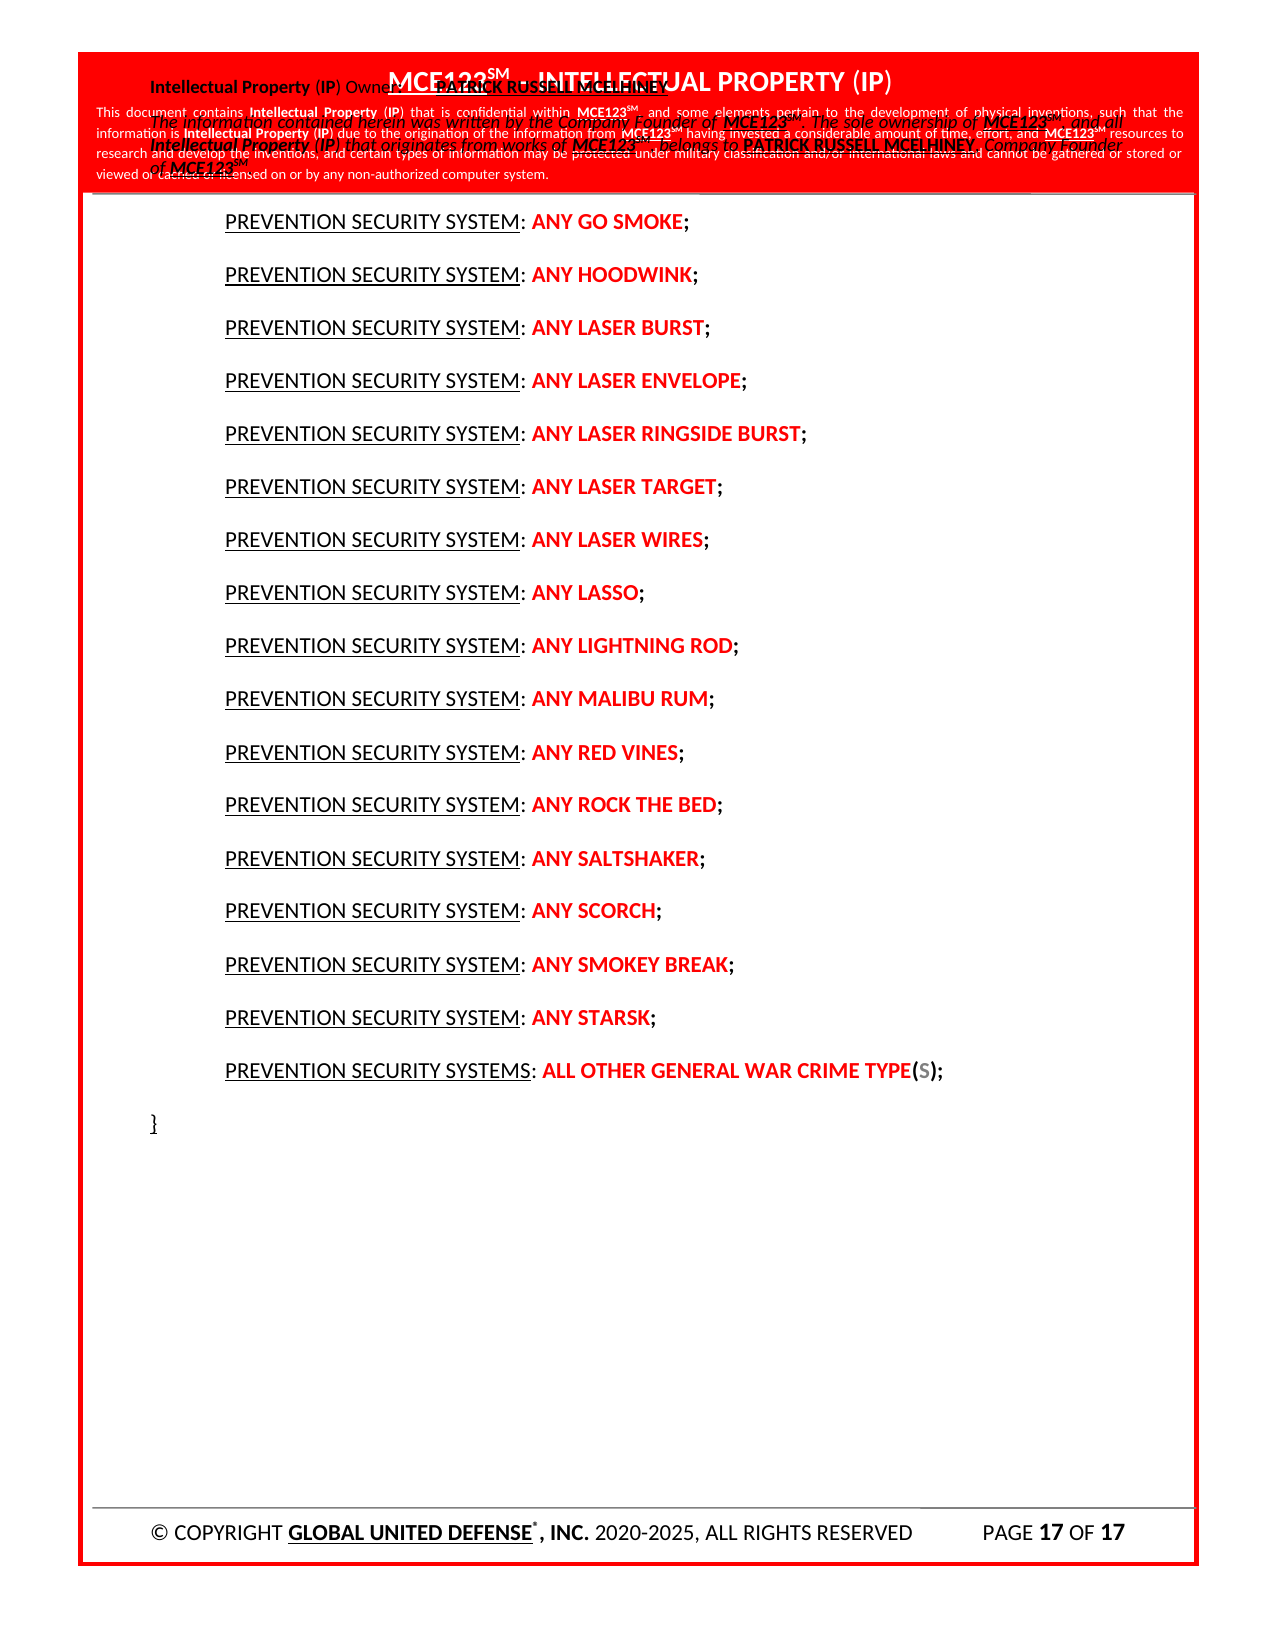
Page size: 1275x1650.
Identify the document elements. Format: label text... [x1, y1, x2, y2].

text PREVENTION SECURITY SYSTEM: ANY LASER TARGET; [225, 472, 1125, 501]
text PREVENTION SECURITY SYSTEM: ANY RED VINES; [225, 738, 1125, 766]
text PREVENTION SECURITY SYSTEM: ANY LASER ENVELOPE; [225, 366, 1125, 394]
text } [150, 1109, 1125, 1137]
text PREVENTION SECURITY SYSTEM: ANY HOODWINK; [225, 260, 1125, 288]
text PREVENTION SECURITY SYSTEM: ANY STARSK; [225, 1003, 1125, 1031]
text PREVENTION SECURITY SYSTEM: ANY ROCK THE BED; [225, 791, 1125, 819]
text PREVENTION SECURITY SYSTEM: ANY GO SMOKE; [225, 207, 1125, 235]
text PREVENTION SECURITY SYSTEM: ANY MALIBU RUM; [225, 684, 1125, 713]
text PREVENTION SECURITY SYSTEM: ANY SMOKEY BREAK; [225, 950, 1125, 978]
text PREVENTION SECURITY SYSTEM: ANY LASER WIRES; [225, 526, 1125, 553]
text PREVENTION SECURITY SYSTEM: ANY LIGHTNING ROD; [225, 632, 1125, 659]
text PREVENTION SECURITY SYSTEM: ANY LASER RINGSIDE BURST; [225, 419, 1125, 447]
text PREVENTION SECURITY SYSTEM: ANY SCORCH; [225, 897, 1125, 925]
text PREVENTION SECURITY SYSTEM: ANY SALTSHAKER; [225, 844, 1125, 872]
text PREVENTION SECURITY SYSTEMS: ALL OTHER GENERAL WAR CRIME TYPE(S); [187, 1056, 1125, 1084]
text PREVENTION SECURITY SYSTEM: ANY LASSO; [225, 578, 1125, 607]
text PREVENTION SECURITY SYSTEM: ANY LASER BURST; [225, 313, 1125, 341]
